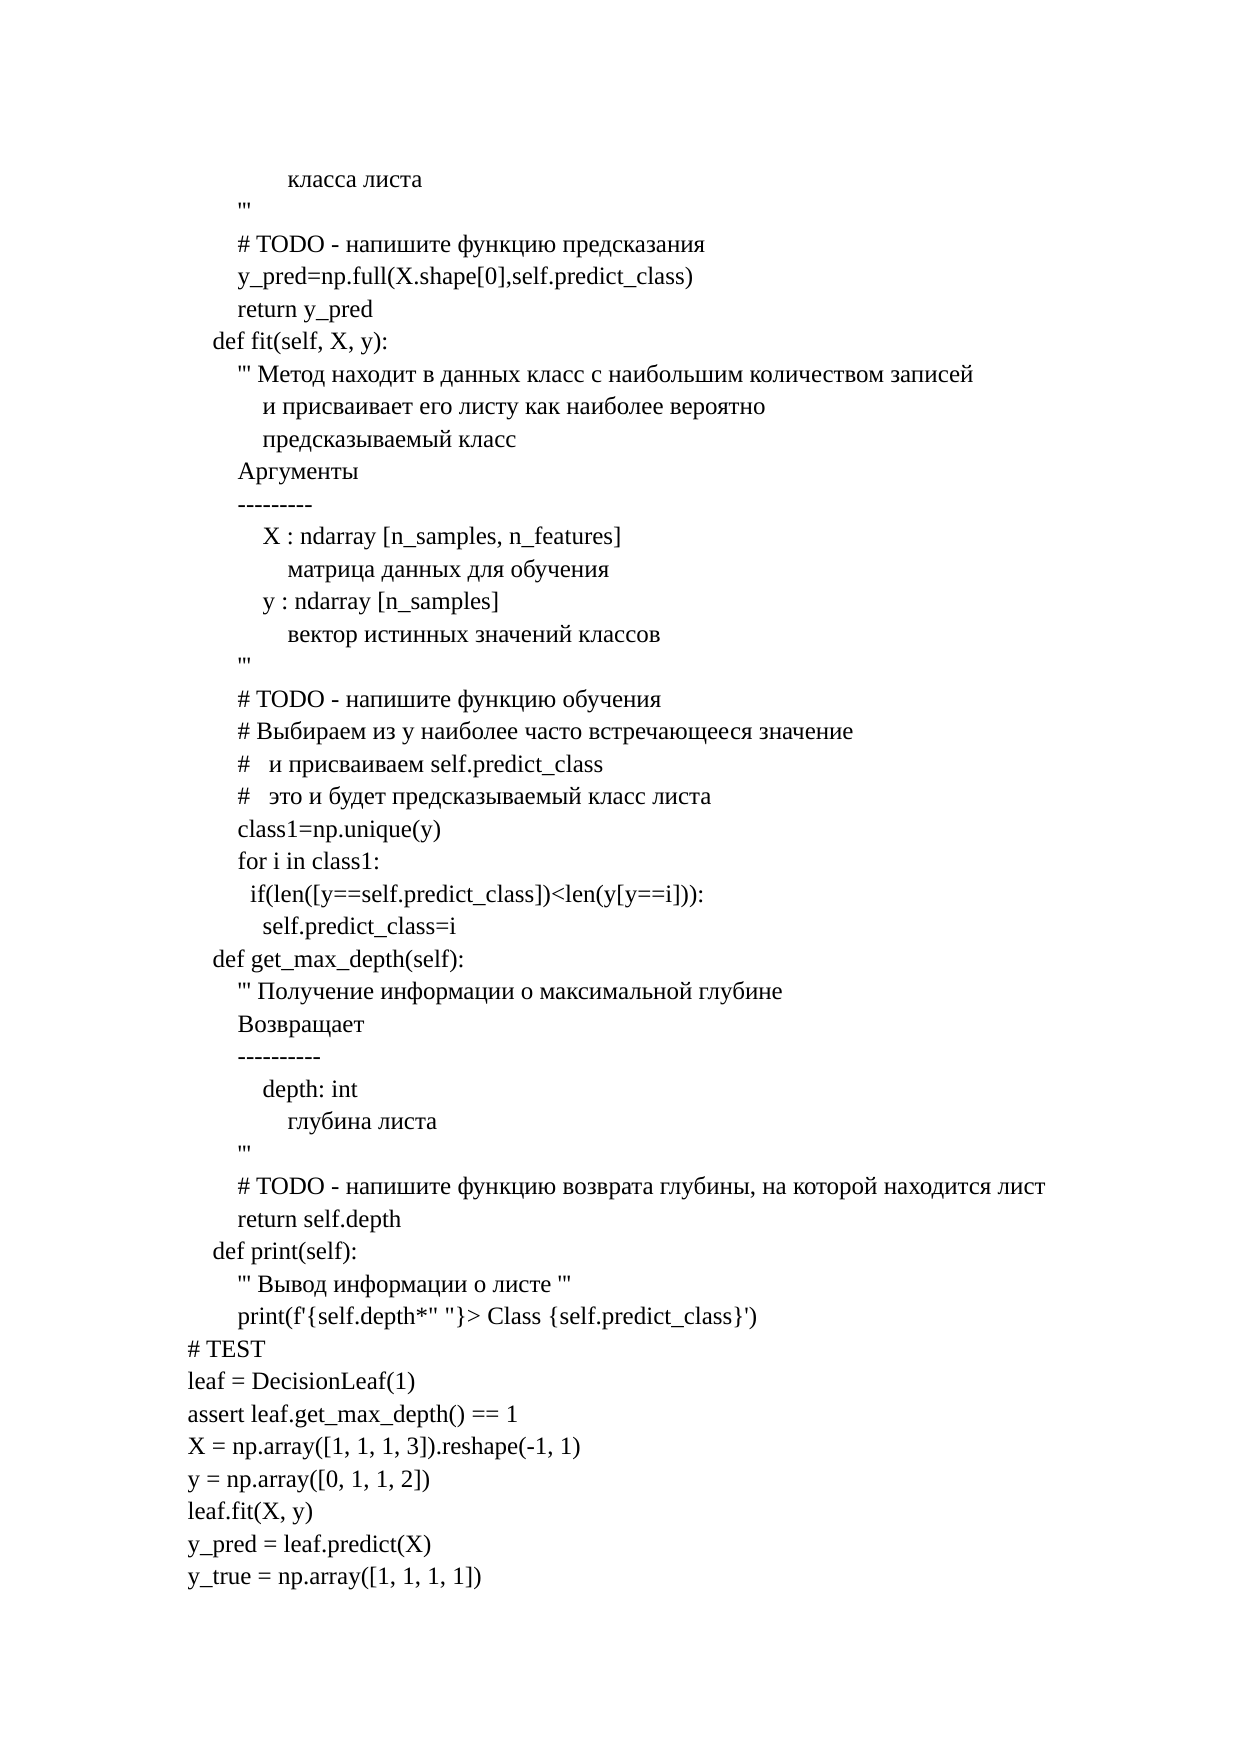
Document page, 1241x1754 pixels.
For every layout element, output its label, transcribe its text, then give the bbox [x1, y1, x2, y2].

text y = np.array([0, 1, 1, 2]) [187, 1462, 1053, 1494]
text def get_max_depth(self): [187, 942, 1053, 974]
text # и присваиваем self.predict_class [187, 747, 1053, 779]
text класса листа [187, 162, 1053, 194]
text # TEST [187, 1332, 1053, 1364]
text leaf = DecisionLeaf(1) [187, 1364, 1053, 1397]
text глубина листа [187, 1104, 1053, 1137]
text return y_pred [187, 292, 1053, 324]
text class1=np.unique(y) [187, 812, 1053, 844]
text X = np.array([1, 1, 1, 3]).reshape(-1, 1) [187, 1429, 1053, 1462]
text ''' Метод находит в данных класс с наибольшим количеством записей [187, 357, 1053, 389]
text depth: int [187, 1072, 1053, 1104]
text print(f'{self.depth*" "}> Class {self.predict_class}') [187, 1299, 1053, 1332]
text # Выбираем из y наиболее часто встречающееся значение [187, 714, 1053, 747]
text Возвращает [187, 1007, 1053, 1039]
text self.predict_class=i [187, 909, 1053, 942]
text y : ndarray [n_samples] [187, 584, 1053, 617]
text ''' [187, 1137, 1053, 1169]
text # TODO - напишите функцию предсказания [187, 227, 1053, 259]
text for i in class1: [187, 844, 1053, 877]
text матрица данных для обучения [187, 552, 1053, 584]
text предсказываемый класс [187, 422, 1053, 454]
text --------- [187, 487, 1053, 519]
text if(len([y==self.predict_class])<len(y[y==i])): [187, 877, 1053, 909]
text return self.depth [187, 1202, 1053, 1234]
text ''' Вывод информации о листе ''' [187, 1267, 1053, 1299]
text Аргументы [187, 454, 1053, 487]
text вектор истинных значений классов [187, 617, 1053, 649]
text ''' [187, 649, 1053, 682]
text leaf.fit(X, y) [187, 1494, 1053, 1527]
text y_true = np.array([1, 1, 1, 1]) [187, 1559, 1053, 1592]
text X : ndarray [n_samples, n_features] [187, 519, 1053, 552]
text def print(self): [187, 1234, 1053, 1267]
text y_pred=np.full(X.shape[0],self.predict_class) [187, 259, 1053, 292]
text ''' [187, 194, 1053, 227]
text # TODO - напишите функцию возврата глубины, на которой находится лист [187, 1169, 1053, 1202]
text ---------- [187, 1039, 1053, 1072]
text def fit(self, X, y): [187, 324, 1053, 357]
text и присваивает его листу как наиболее вероятно [187, 389, 1053, 422]
text y_pred = leaf.predict(X) [187, 1527, 1053, 1559]
text ''' Получение информации о максимальной глубине [187, 974, 1053, 1007]
text # это и будет предсказываемый класс листа [187, 779, 1053, 812]
text # TODO - напишите функцию обучения [187, 682, 1053, 714]
text assert leaf.get_max_depth() == 1 [187, 1397, 1053, 1429]
